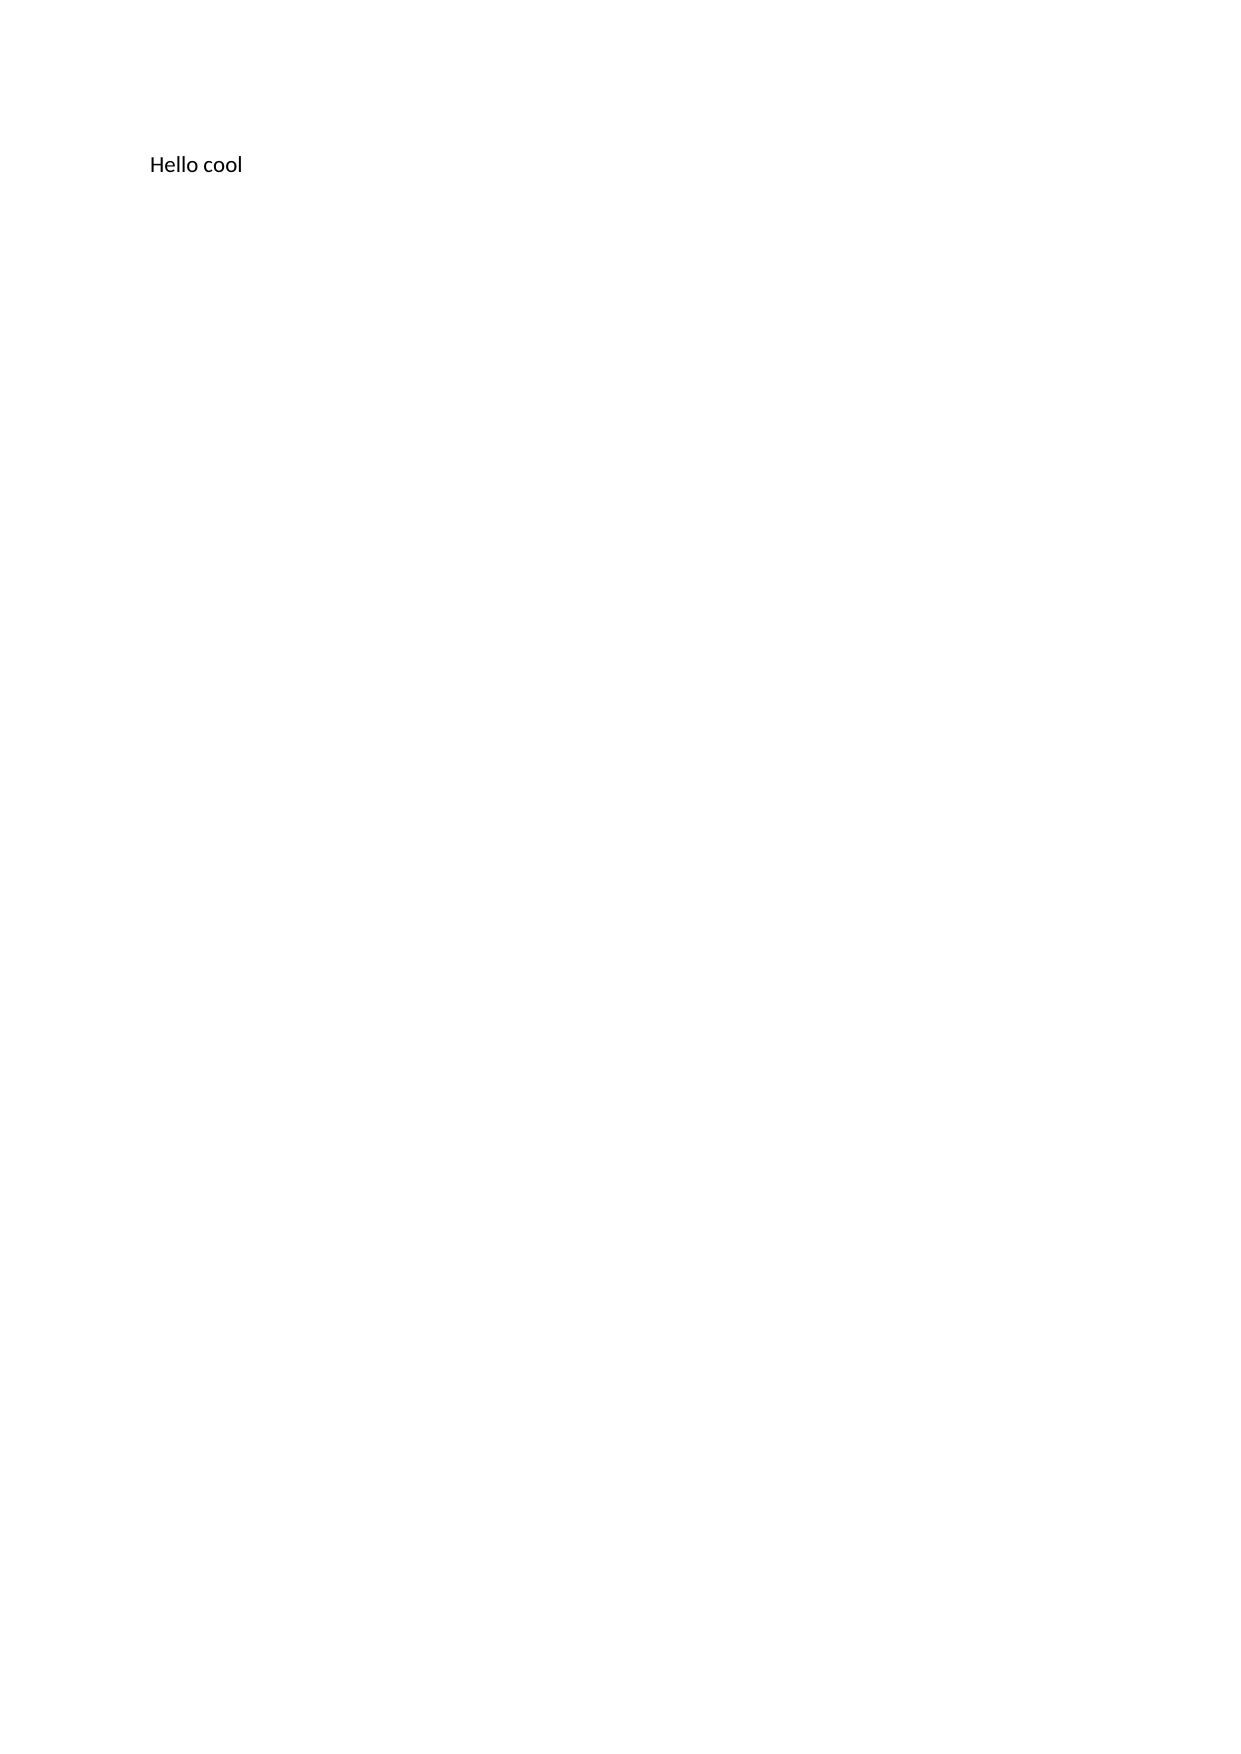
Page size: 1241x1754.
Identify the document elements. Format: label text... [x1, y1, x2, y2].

text Hello cool [150, 150, 1090, 178]
